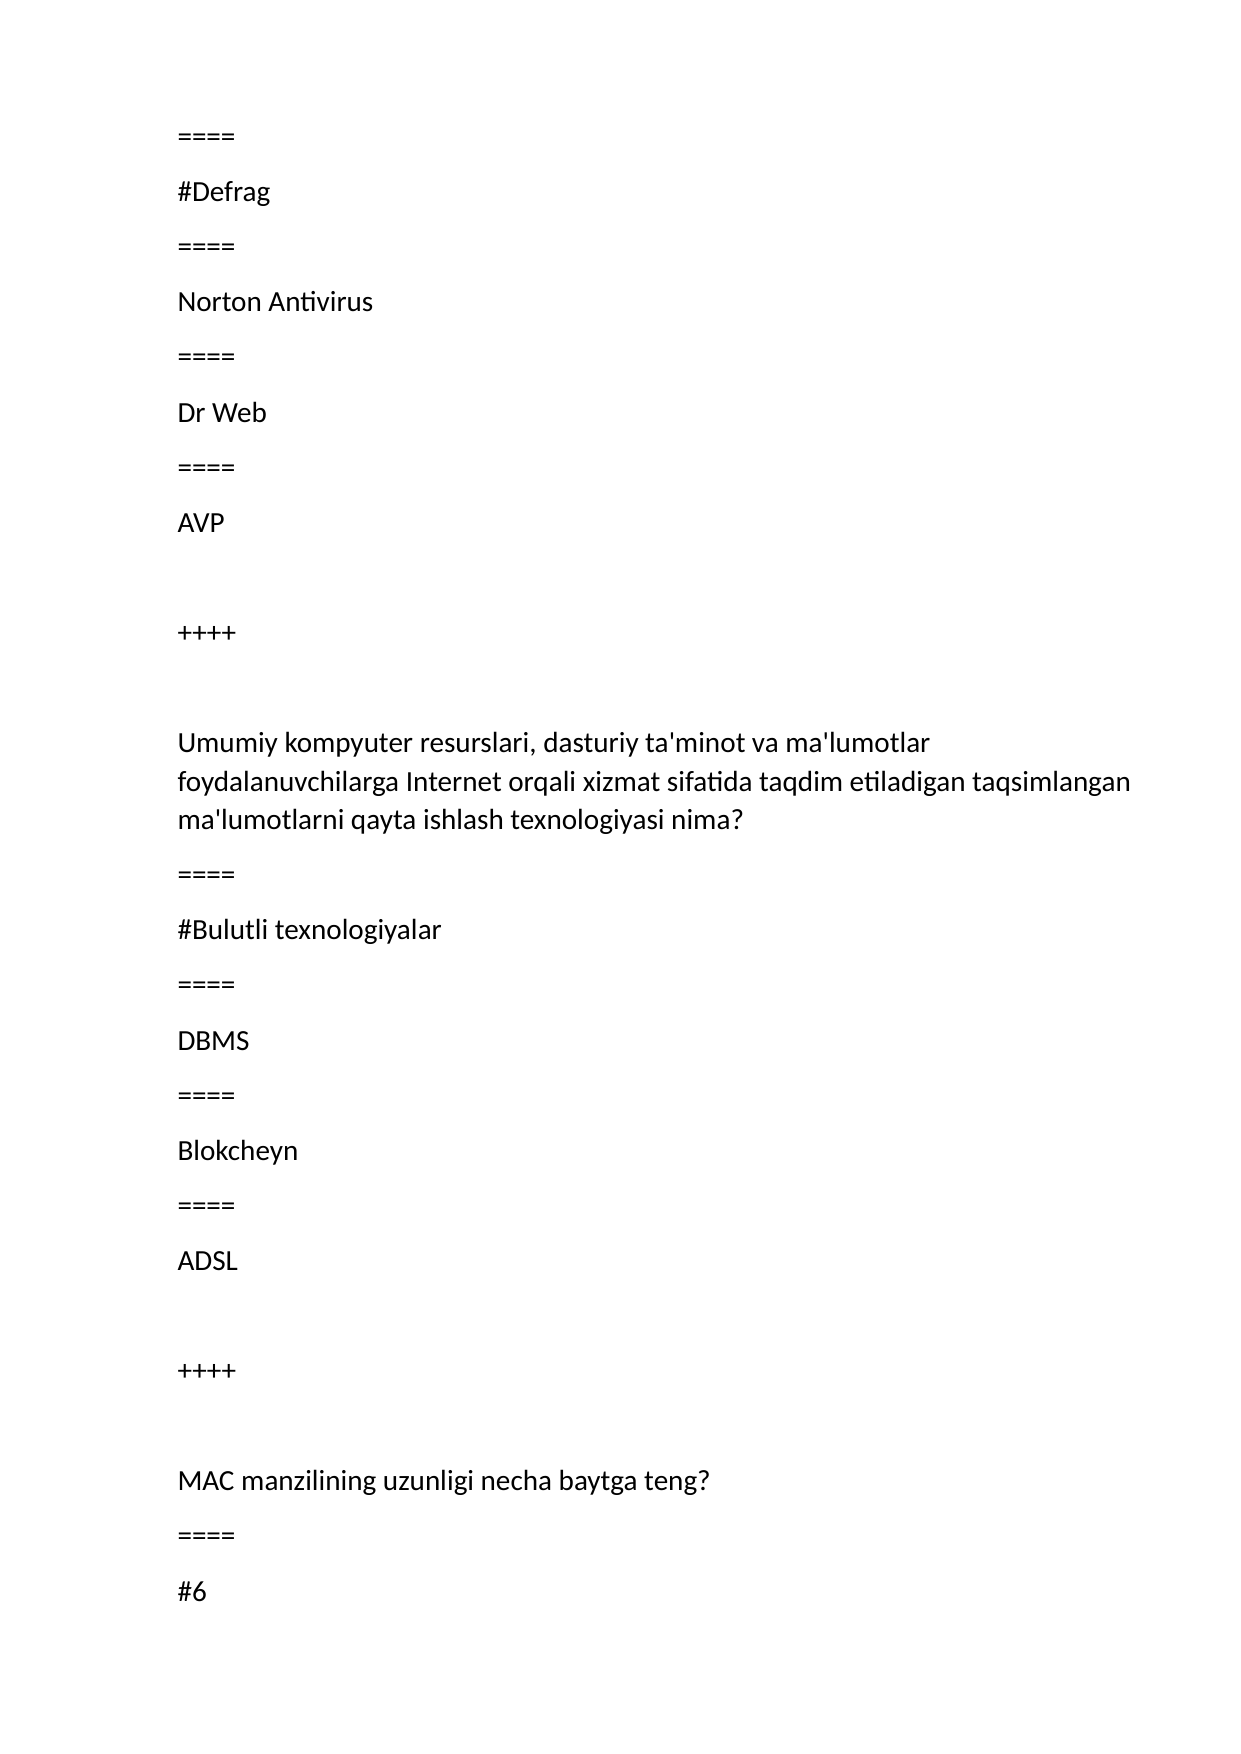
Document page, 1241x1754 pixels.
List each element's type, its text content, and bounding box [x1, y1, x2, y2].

text ADSL [177, 1242, 1152, 1278]
text Blokcheyn [177, 1132, 1152, 1167]
text ++++ [177, 614, 1152, 650]
text #Bulutli texnologiyalar [177, 911, 1152, 947]
text Dr Web [177, 394, 1152, 429]
text #6 [177, 1573, 1152, 1608]
text Umumiy kompyuter resurslari, dasturiy ta'minot va ma'lumotlar foydalanuvchilarga Internet orqali xizmat sifatida taqdim etiladigan taqsimlangan ma'lumotlarni qayta ishlash texnologiyasi nima? [177, 724, 1152, 837]
text ++++ [177, 1352, 1152, 1388]
text ==== [177, 966, 1152, 1002]
text ==== [177, 1077, 1152, 1112]
text Norton Antivirus [177, 283, 1152, 319]
text ==== [177, 856, 1152, 892]
text AVP [177, 504, 1152, 539]
text DBMS [177, 1022, 1152, 1057]
text ==== [177, 1187, 1152, 1222]
text ==== [177, 449, 1152, 484]
text ==== [177, 338, 1152, 374]
text #Defrag [177, 173, 1152, 209]
text ==== [177, 228, 1152, 264]
text ==== [177, 1517, 1152, 1553]
text ==== [177, 118, 1152, 154]
text MAC manzilining uzunligi necha baytga teng? [177, 1462, 1152, 1498]
